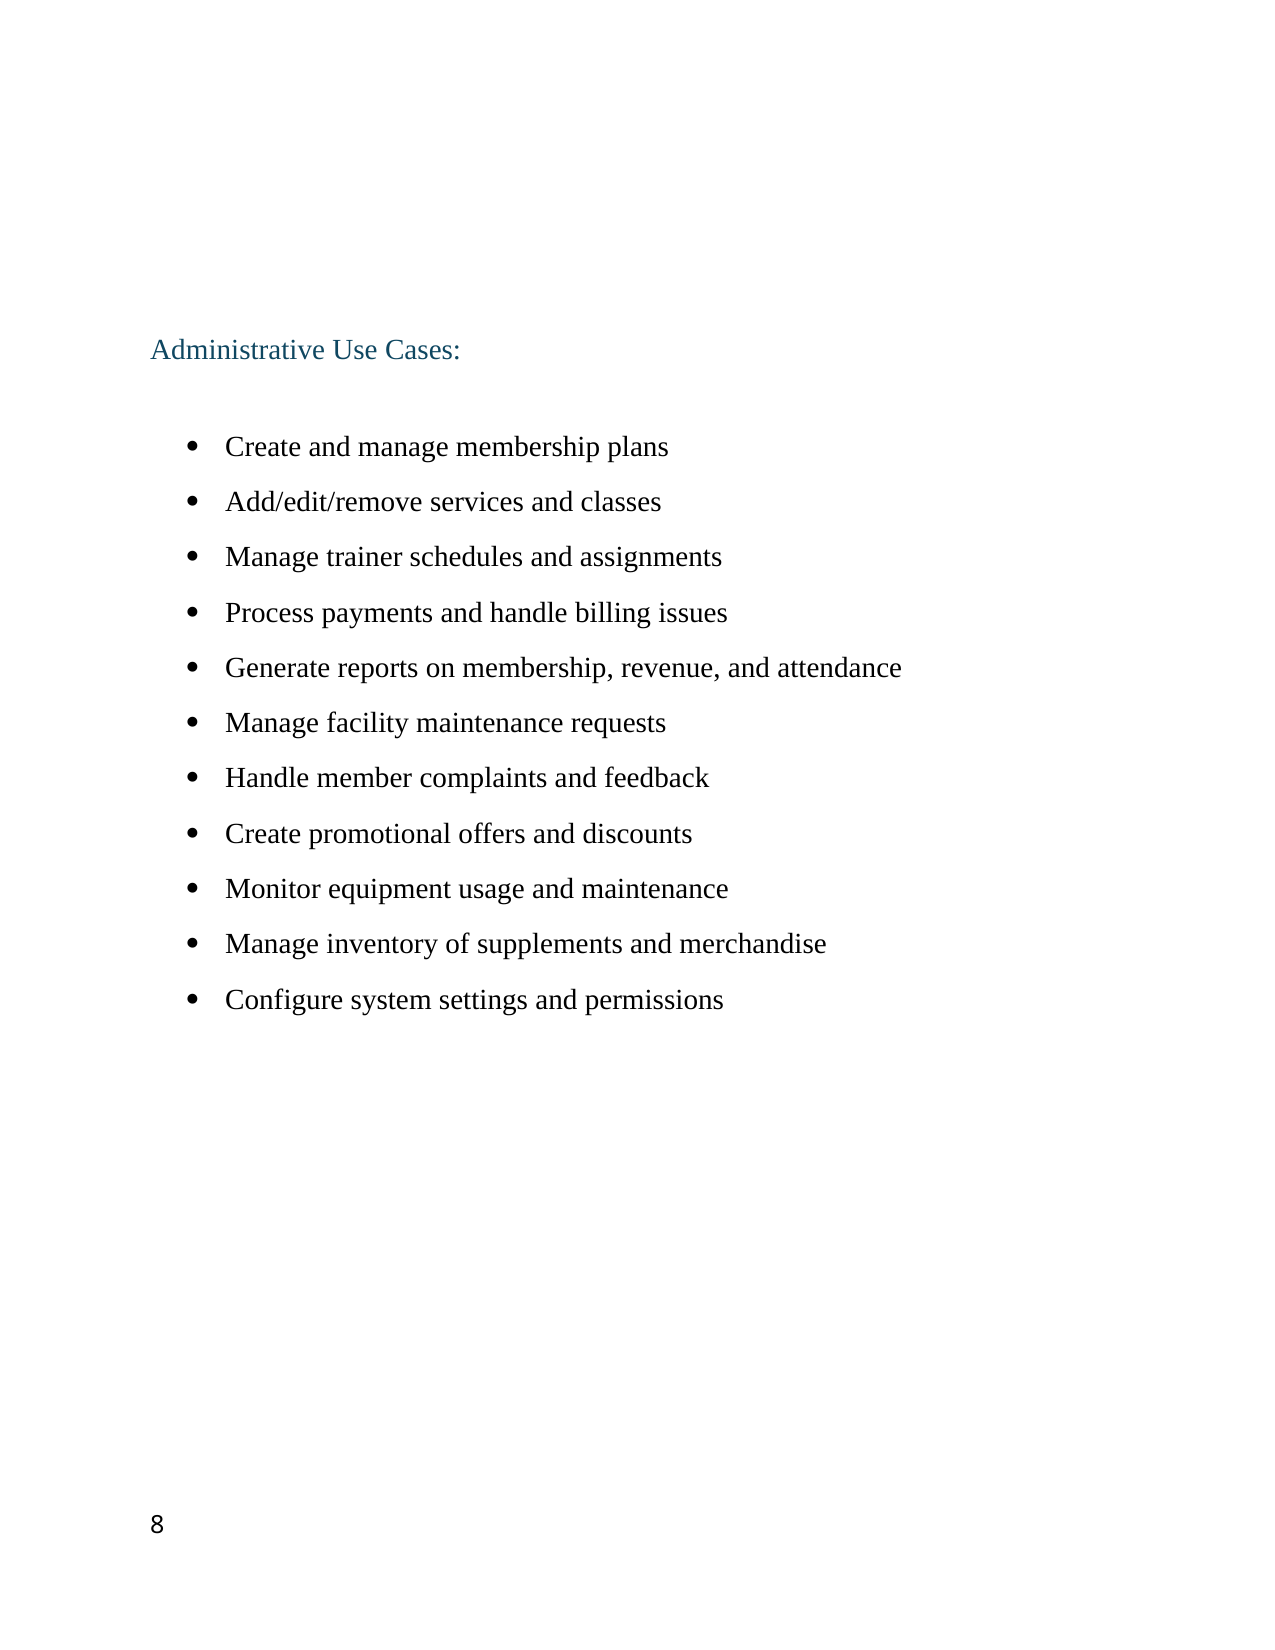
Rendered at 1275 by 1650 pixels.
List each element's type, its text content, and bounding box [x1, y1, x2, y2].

list Monitor equipment usage and maintenance [187, 871, 1125, 905]
list Manage facility maintenance requests [187, 705, 1125, 739]
list Handle member complaints and feedback [187, 761, 1125, 794]
list Configure system settings and permissions [187, 982, 1125, 1016]
list Add/edit/remove services and classes [187, 484, 1125, 518]
list Create promotional offers and discounts [187, 816, 1125, 849]
list Manage inventory of supplements and merchandise [187, 927, 1125, 960]
list Manage trainer schedules and assignments [187, 539, 1125, 573]
list Create and manage membership plans [187, 429, 1125, 462]
subtitle Administrative Use Cases: [150, 332, 1125, 366]
list Generate reports on membership, revenue, and attendance [187, 650, 1125, 684]
list Process payments and handle billing issues [187, 595, 1125, 628]
